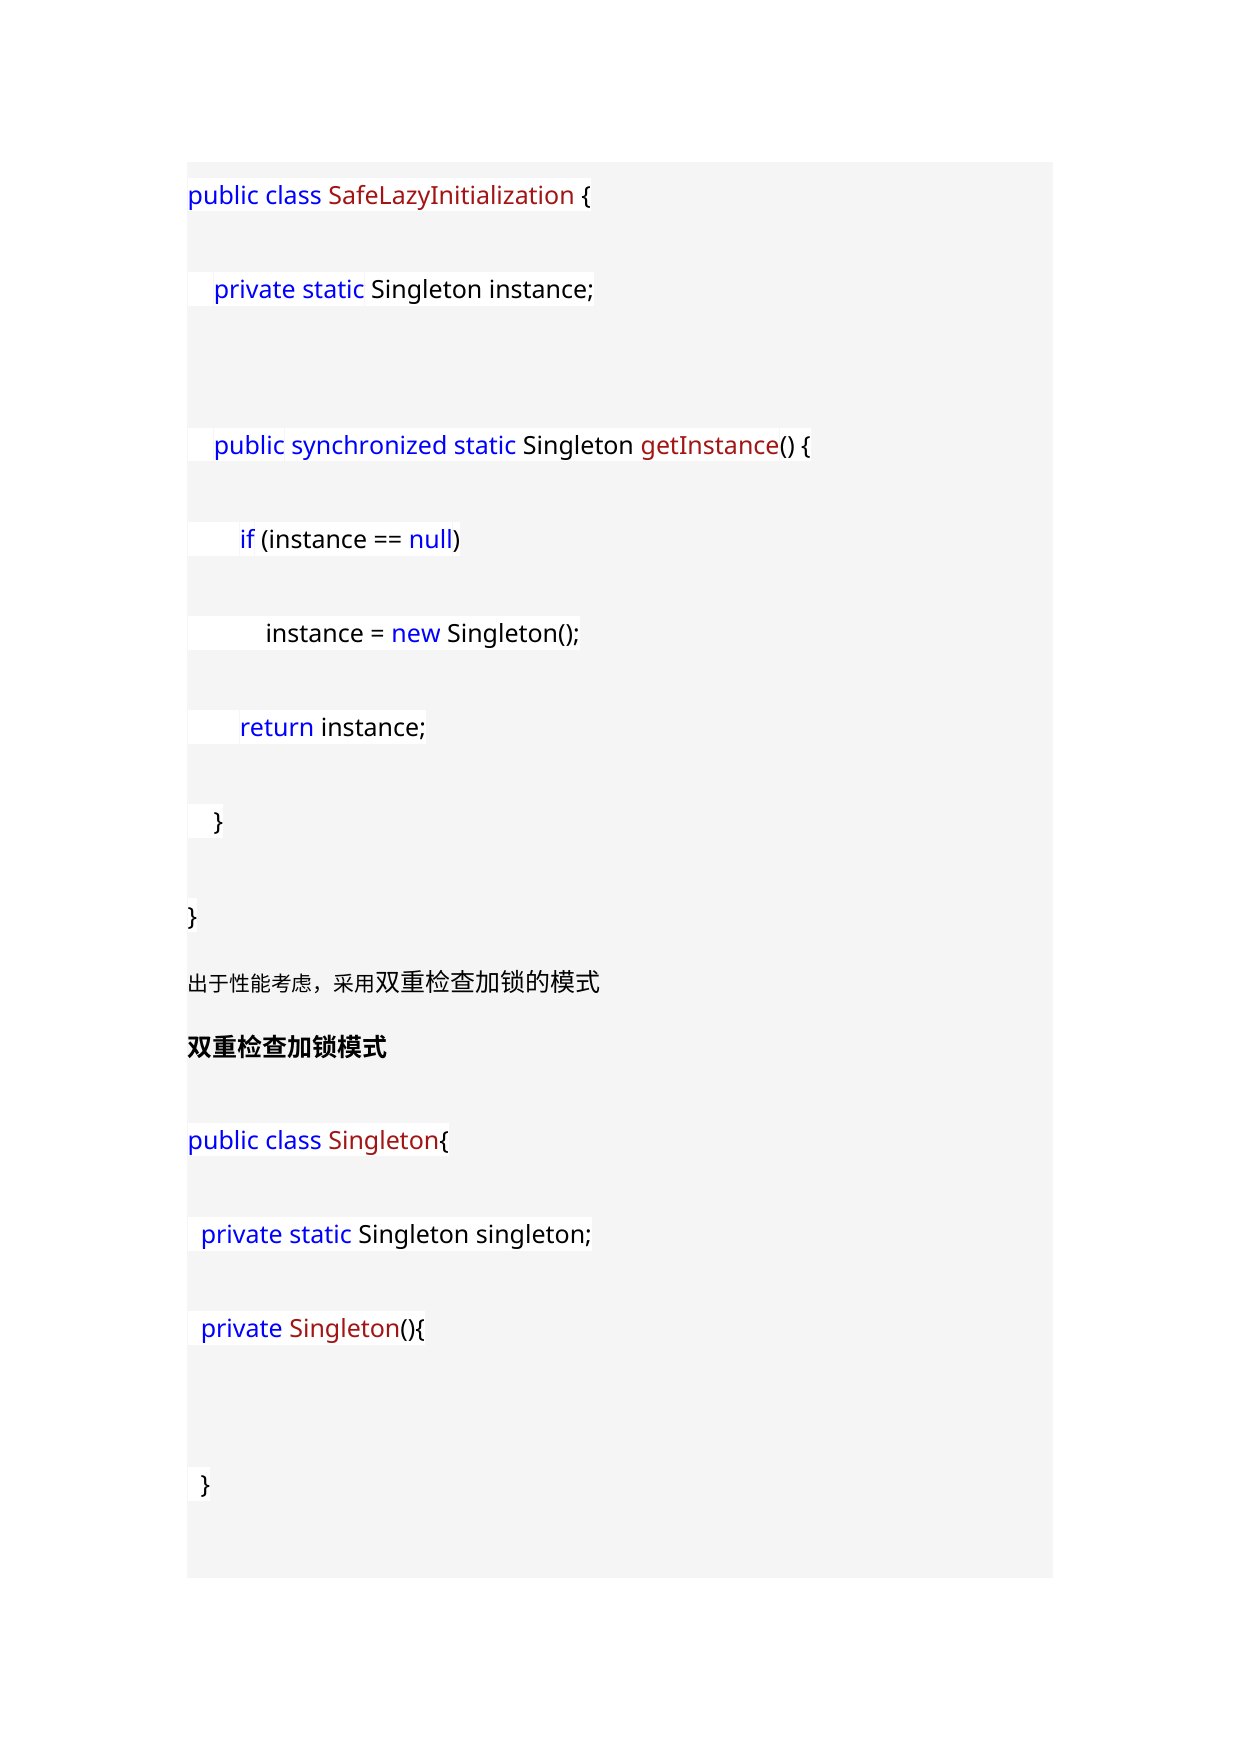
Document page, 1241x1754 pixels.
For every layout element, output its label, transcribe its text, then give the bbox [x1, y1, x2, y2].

text 双重检查加锁模式 [187, 1013, 1053, 1078]
text } [187, 1451, 1053, 1516]
text public class Singleton{ [187, 1107, 1053, 1172]
text public synchronized static Singleton getInstance() { [187, 412, 1053, 477]
text } [187, 789, 1053, 854]
text instance = new Singleton(); [187, 600, 1053, 665]
text private Singleton(){ [187, 1295, 1053, 1360]
text if (instance == null) [187, 506, 1053, 571]
text 出于性能考虑，采用双重检查加锁的模式 [187, 948, 1053, 1013]
text public class SafeLazyInitialization { [187, 162, 1053, 227]
text private static Singleton instance; [187, 256, 1053, 321]
text private static Singleton singleton; [187, 1201, 1053, 1266]
text return instance; [187, 694, 1053, 759]
text } [187, 883, 1053, 948]
